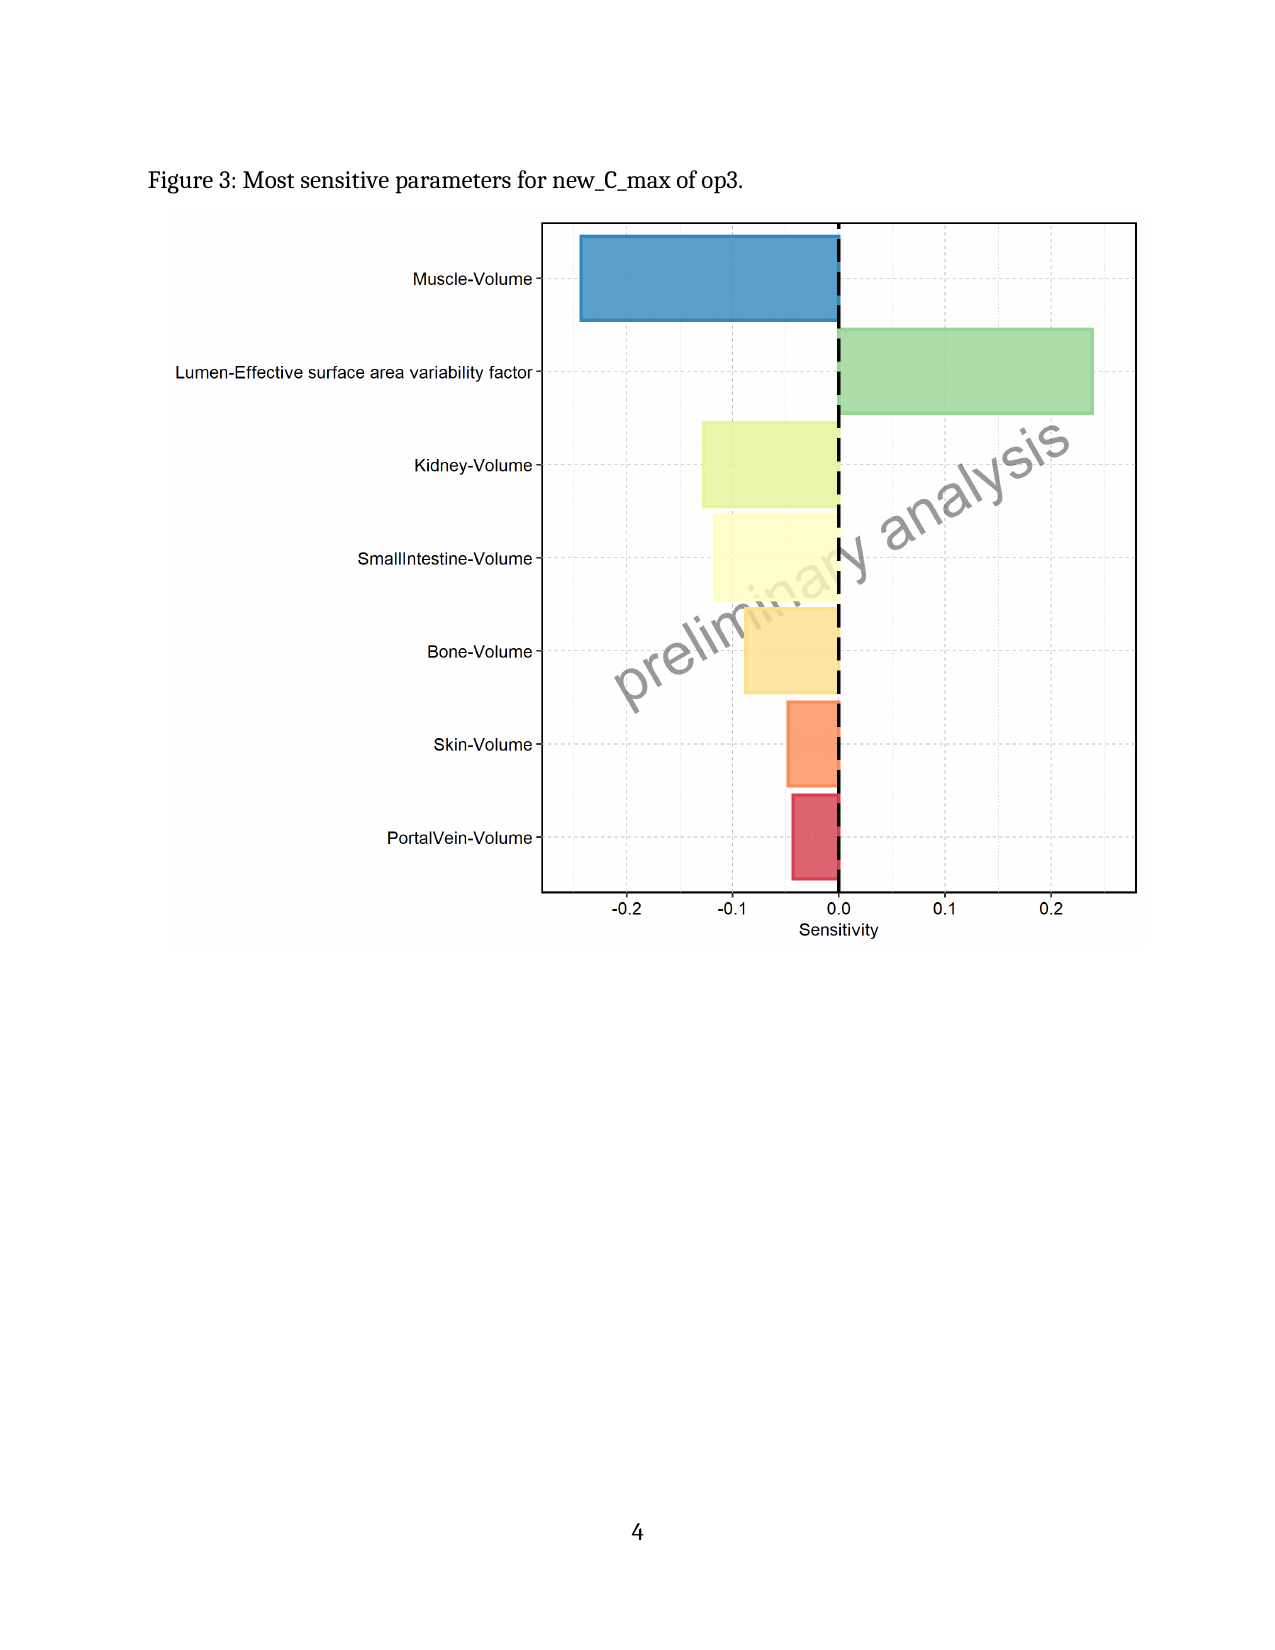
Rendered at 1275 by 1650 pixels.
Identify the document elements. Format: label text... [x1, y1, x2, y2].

picture [166, 213, 1146, 948]
text Figure 3: Most sensitive parameters for new_C_max of op3. [148, 166, 1127, 195]
